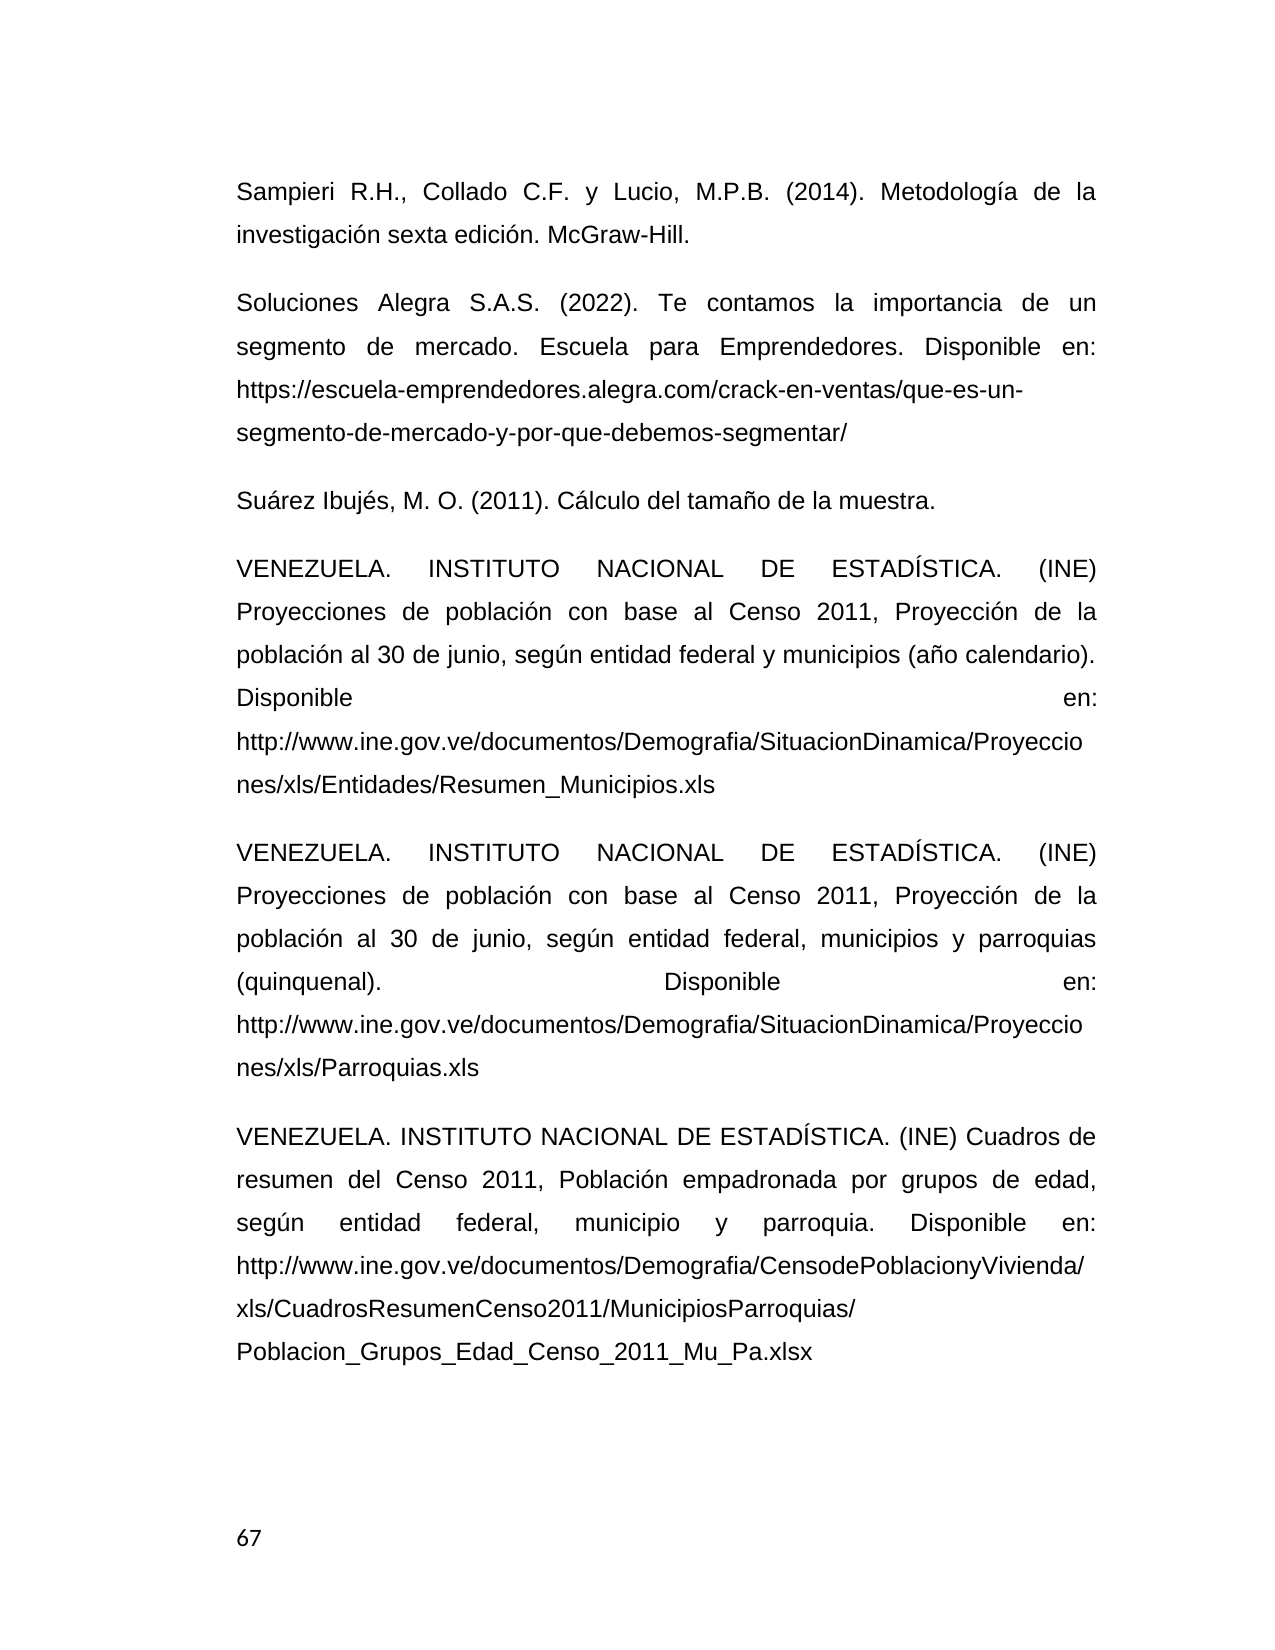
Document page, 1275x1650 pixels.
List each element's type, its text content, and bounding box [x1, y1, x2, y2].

text VENEZUELA. INSTITUTO NACIONAL DE ESTADÍSTICA. (INE) Proyecciones de población con base al Censo 2011, Proyección de la población al 30 de junio, según entidad federal y municipios (año calendario). Disponible en: http://www.ine.gov.ve/documentos/Demografia/SituacionDinamica/Proyecciones/xls/Entidades/Resumen_Municipios.xls [236, 554, 1098, 798]
text VENEZUELA. INSTITUTO NACIONAL DE ESTADÍSTICA. (INE) Proyecciones de población con base al Censo 2011, Proyección de la población al 30 de junio, según entidad federal, municipios y parroquias (quinquenal). Disponible en: http://www.ine.gov.ve/documentos/Demografia/SituacionDinamica/Proyecciones/xls/Parroquias.xls [236, 838, 1098, 1082]
text Sampieri R.H., Collado C.F. y Lucio, M.P.B. (2014). Metodología de la investigación sexta edición. McGraw-Hill. [236, 177, 1098, 249]
text Soluciones Alegra S.A.S. (2022). Te contamos la importancia de un segmento de mercado. Escuela para Emprendedores. Disponible en: https://escuela-emprendedores.alegra.com/crack-en-ventas/que-es-un-segmento-de-mercado-y-por-que-debemos-segmentar/ [236, 288, 1098, 447]
text Suárez Ibujés, M. O. (2011). Cálculo del tamaño de la muestra. [236, 486, 1098, 515]
text VENEZUELA. INSTITUTO NACIONAL DE ESTADÍSTICA. (INE) Cuadros de resumen del Censo 2011, Población empadronada por grupos de edad, según entidad federal, municipio y parroquia. Disponible en: http://www.ine.gov.ve/documentos/Demografia/CensodePoblacionyVivienda/xls/CuadrosResumenCenso2011/MunicipiosParroquias/Poblacion_Grupos_Edad_Censo_2011_Mu_Pa.xlsx [236, 1122, 1098, 1366]
